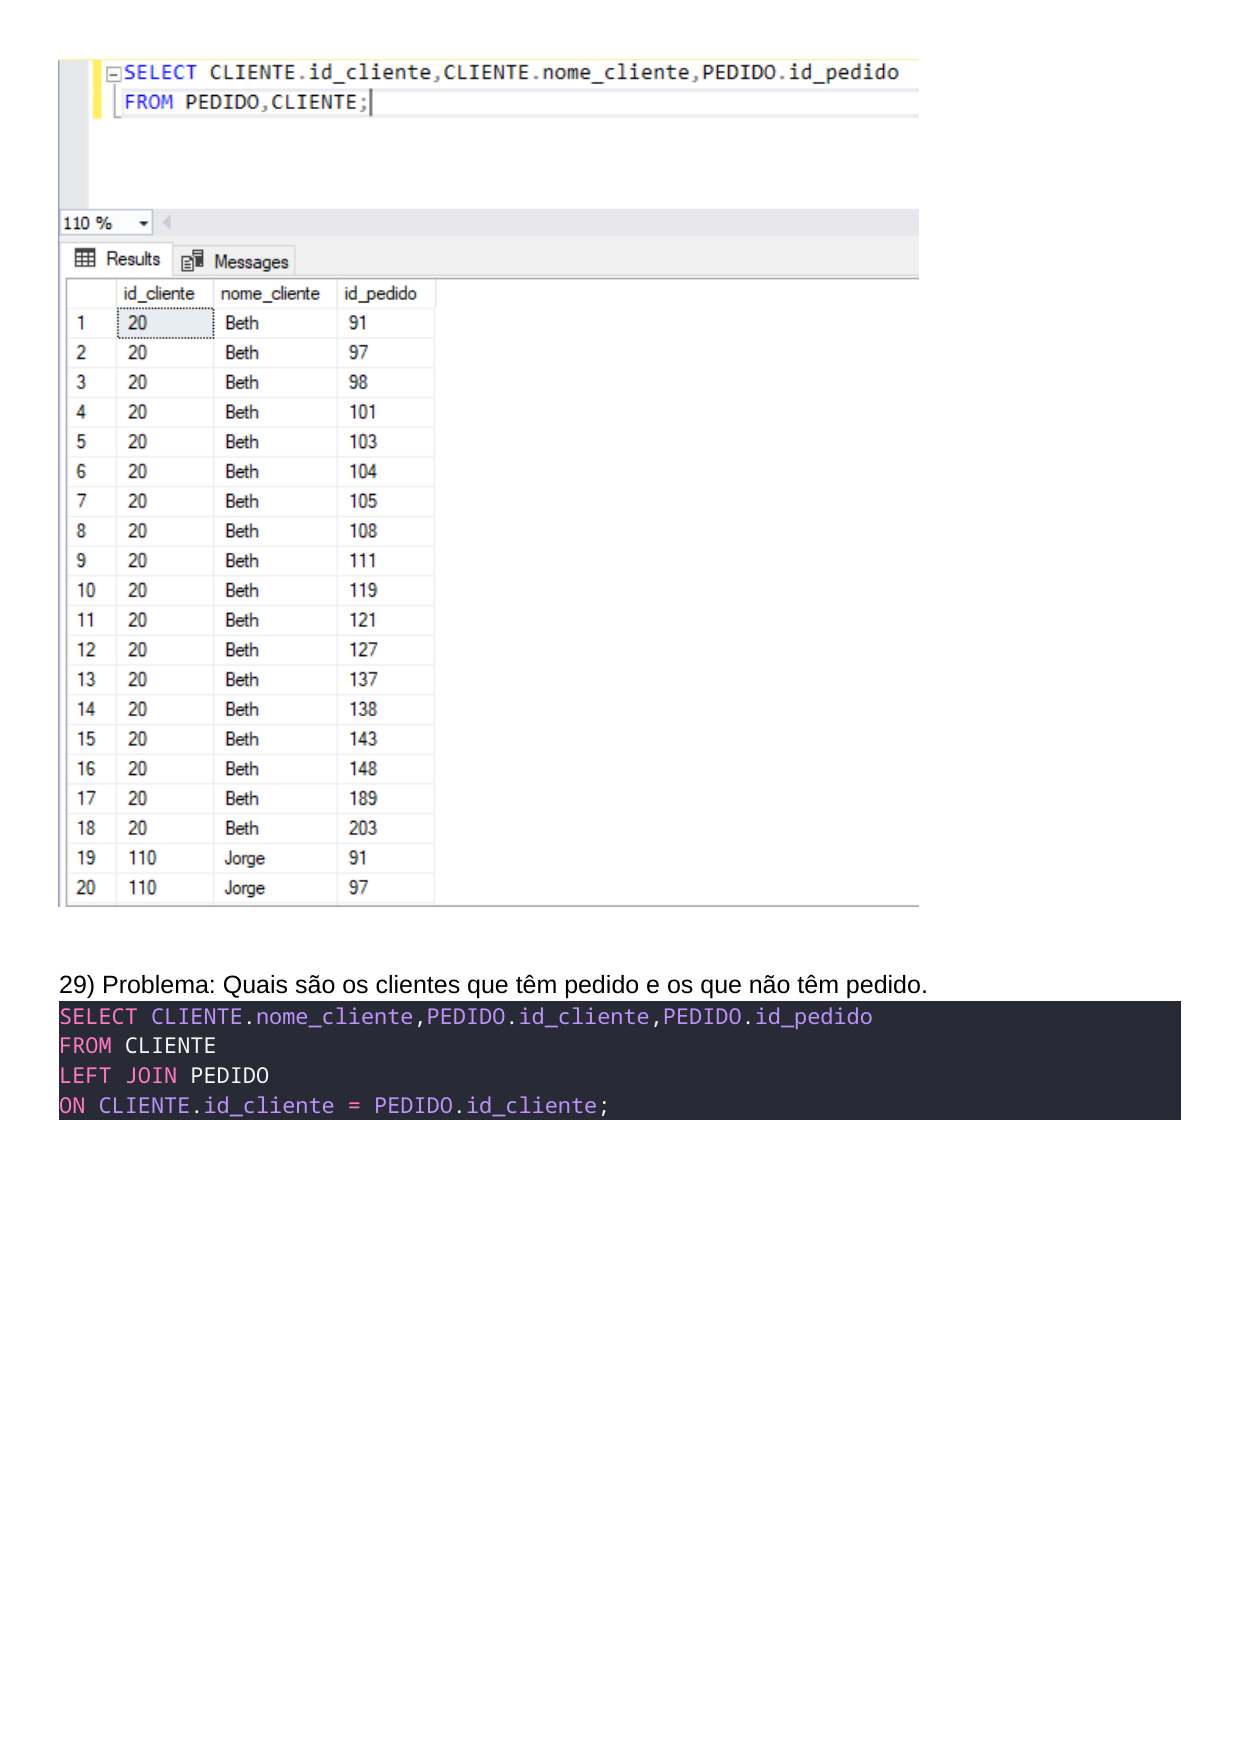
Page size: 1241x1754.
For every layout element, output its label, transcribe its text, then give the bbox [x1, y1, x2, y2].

text ON CLIENTE.id_cliente = PEDIDO.id_cliente; [59, 1090, 1181, 1120]
text FROM CLIENTE [59, 1030, 1181, 1060]
text LEFT JOIN PEDIDO [59, 1060, 1181, 1090]
picture [58, 59, 919, 907]
text 29) Problema: Quais são os clientes que têm pedido e os que não têm pedido. [59, 969, 1181, 998]
text SELECT CLIENTE.nome_cliente,PEDIDO.id_cliente,PEDIDO.id_pedido [59, 1001, 1181, 1030]
